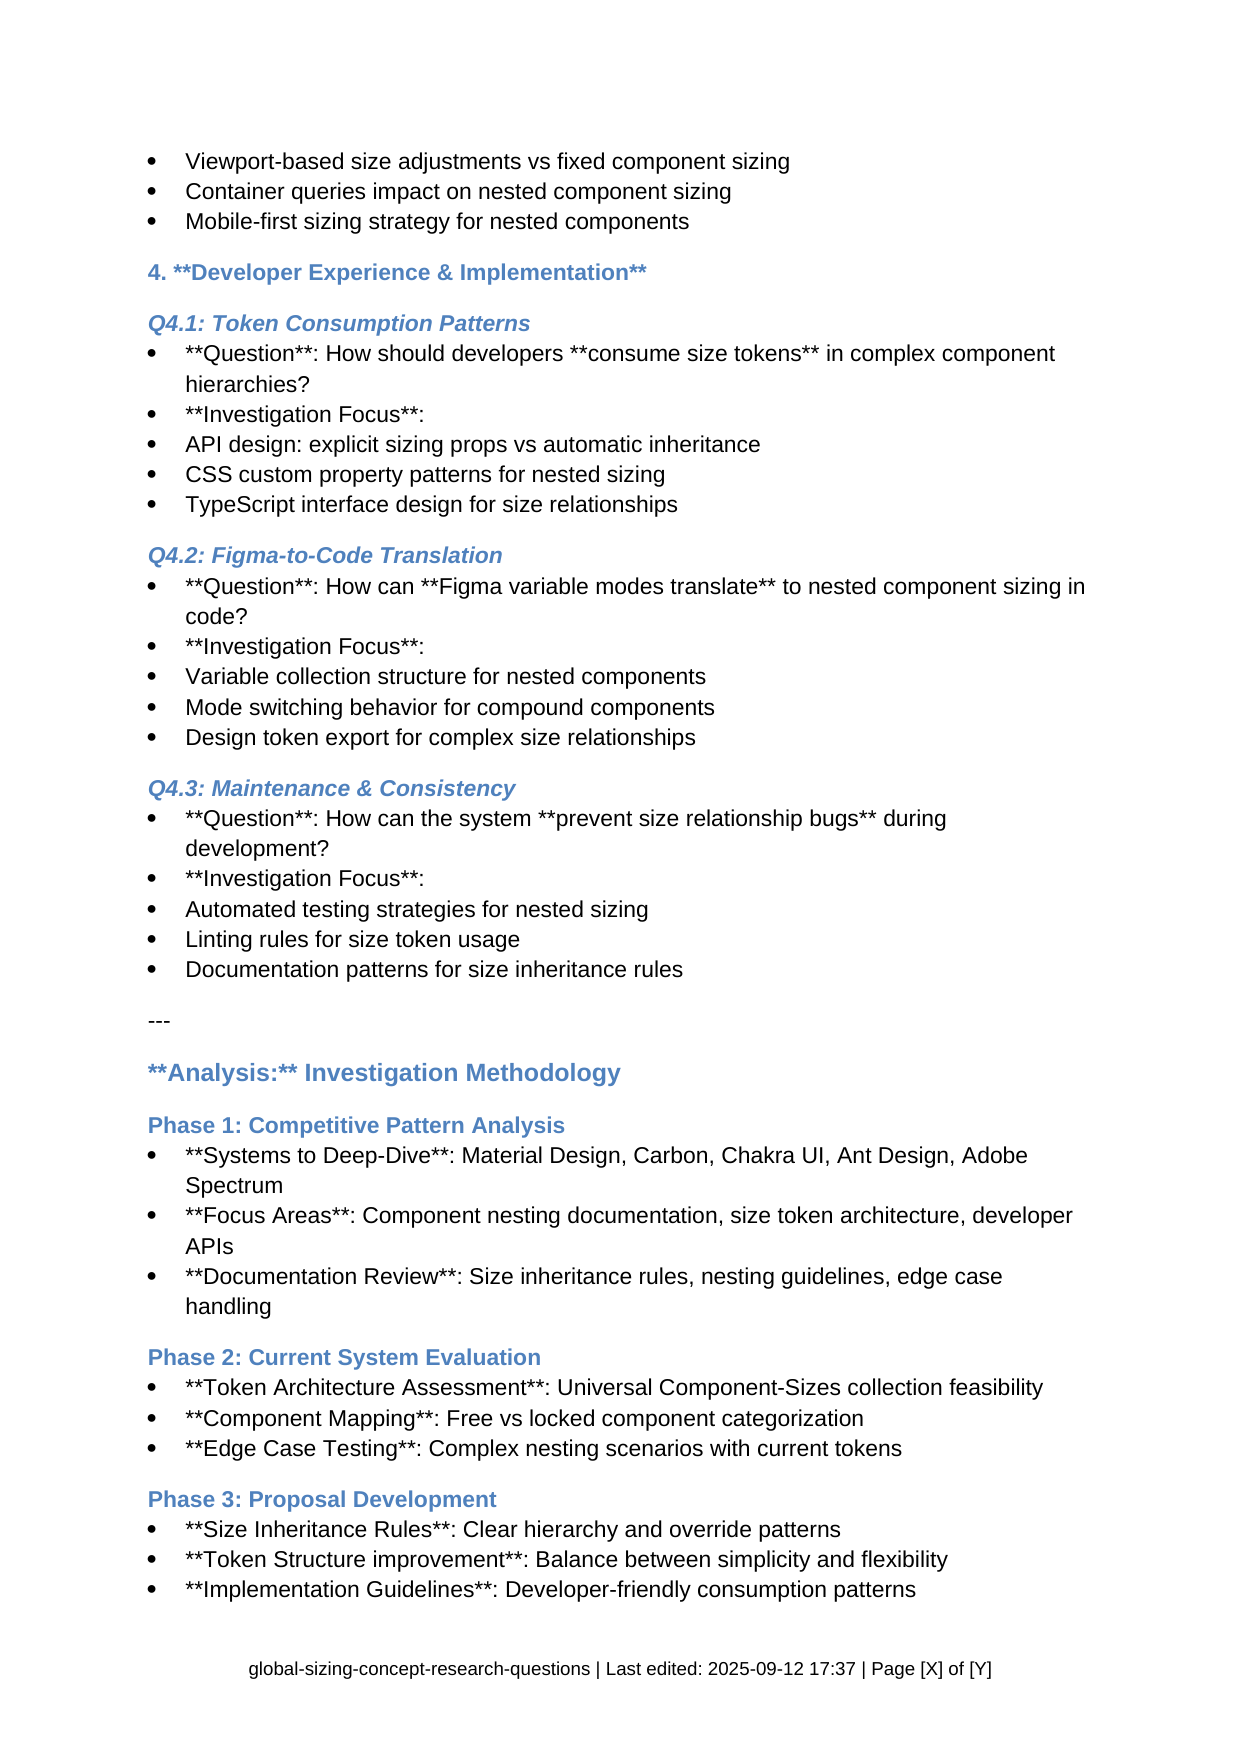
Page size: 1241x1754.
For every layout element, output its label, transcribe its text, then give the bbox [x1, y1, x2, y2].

list **Component Mapping**: Free vs locked component categorization [148, 1404, 1093, 1431]
subtitle Phase 1: Competitive Pattern Analysis [148, 1112, 1093, 1138]
list **Token Structure improvement**: Balance between simplicity and flexibility [148, 1546, 1093, 1573]
subtitle 4. **Developer Experience & Implementation** [148, 259, 1093, 285]
list TypeScript interface design for size relationships [148, 491, 1093, 518]
list **Question**: How can **Figma variable modes translate** to nested component sizing in code? [148, 573, 1093, 629]
list CSS custom property patterns for nested sizing [148, 461, 1093, 487]
list **Implementation Guidelines**: Developer-friendly consumption patterns [148, 1576, 1093, 1603]
list **Size Inheritance Rules**: Clear hierarchy and override patterns [148, 1516, 1093, 1542]
subtitle Phase 2: Current System Evaluation [148, 1344, 1093, 1371]
list **Investigation Focus**: [148, 865, 1093, 892]
list **Documentation Review**: Size inheritance rules, nesting guidelines, edge case handling [148, 1263, 1093, 1319]
list **Question**: How can the system **prevent size relationship bugs** during development? [148, 805, 1093, 861]
subtitle **Analysis:** Investigation Methodology [148, 1058, 1093, 1087]
list Mobile-first sizing strategy for nested components [148, 208, 1093, 234]
list Viewport-based size adjustments vs fixed component sizing [148, 148, 1093, 174]
list Automated testing strategies for nested sizing [148, 896, 1093, 922]
subtitle Q4.1: Token Consumption Patterns [148, 310, 1093, 336]
list **Investigation Focus**: [148, 633, 1093, 659]
text --- [148, 1007, 1093, 1033]
list Linting rules for size token usage [148, 926, 1093, 952]
subtitle Q4.3: Maintenance & Consistency [148, 775, 1093, 801]
subtitle Phase 3: Proposal Development [148, 1486, 1093, 1512]
list Container queries impact on nested component sizing [148, 178, 1093, 204]
list **Investigation Focus**: [148, 401, 1093, 427]
list Documentation patterns for size inheritance rules [148, 956, 1093, 982]
list **Edge Case Testing**: Complex nesting scenarios with current tokens [148, 1435, 1093, 1461]
list API design: explicit sizing props vs automatic inheritance [148, 431, 1093, 457]
list **Focus Areas**: Component nesting documentation, size token architecture, developer APIs [148, 1202, 1093, 1259]
list Mode switching behavior for compound components [148, 693, 1093, 720]
list **Token Architecture Assessment**: Universal Component-Sizes collection feasibility [148, 1374, 1093, 1401]
list Variable collection structure for nested components [148, 663, 1093, 689]
subtitle Q4.2: Figma-to-Code Translation [148, 542, 1093, 569]
list Design token export for complex size relationships [148, 724, 1093, 750]
list **Systems to Deep-Dive**: Material Design, Carbon, Chakra UI, Ant Design, Adobe Spectrum [148, 1142, 1093, 1199]
list **Question**: How should developers **consume size tokens** in complex component hierarchies? [148, 340, 1093, 397]
